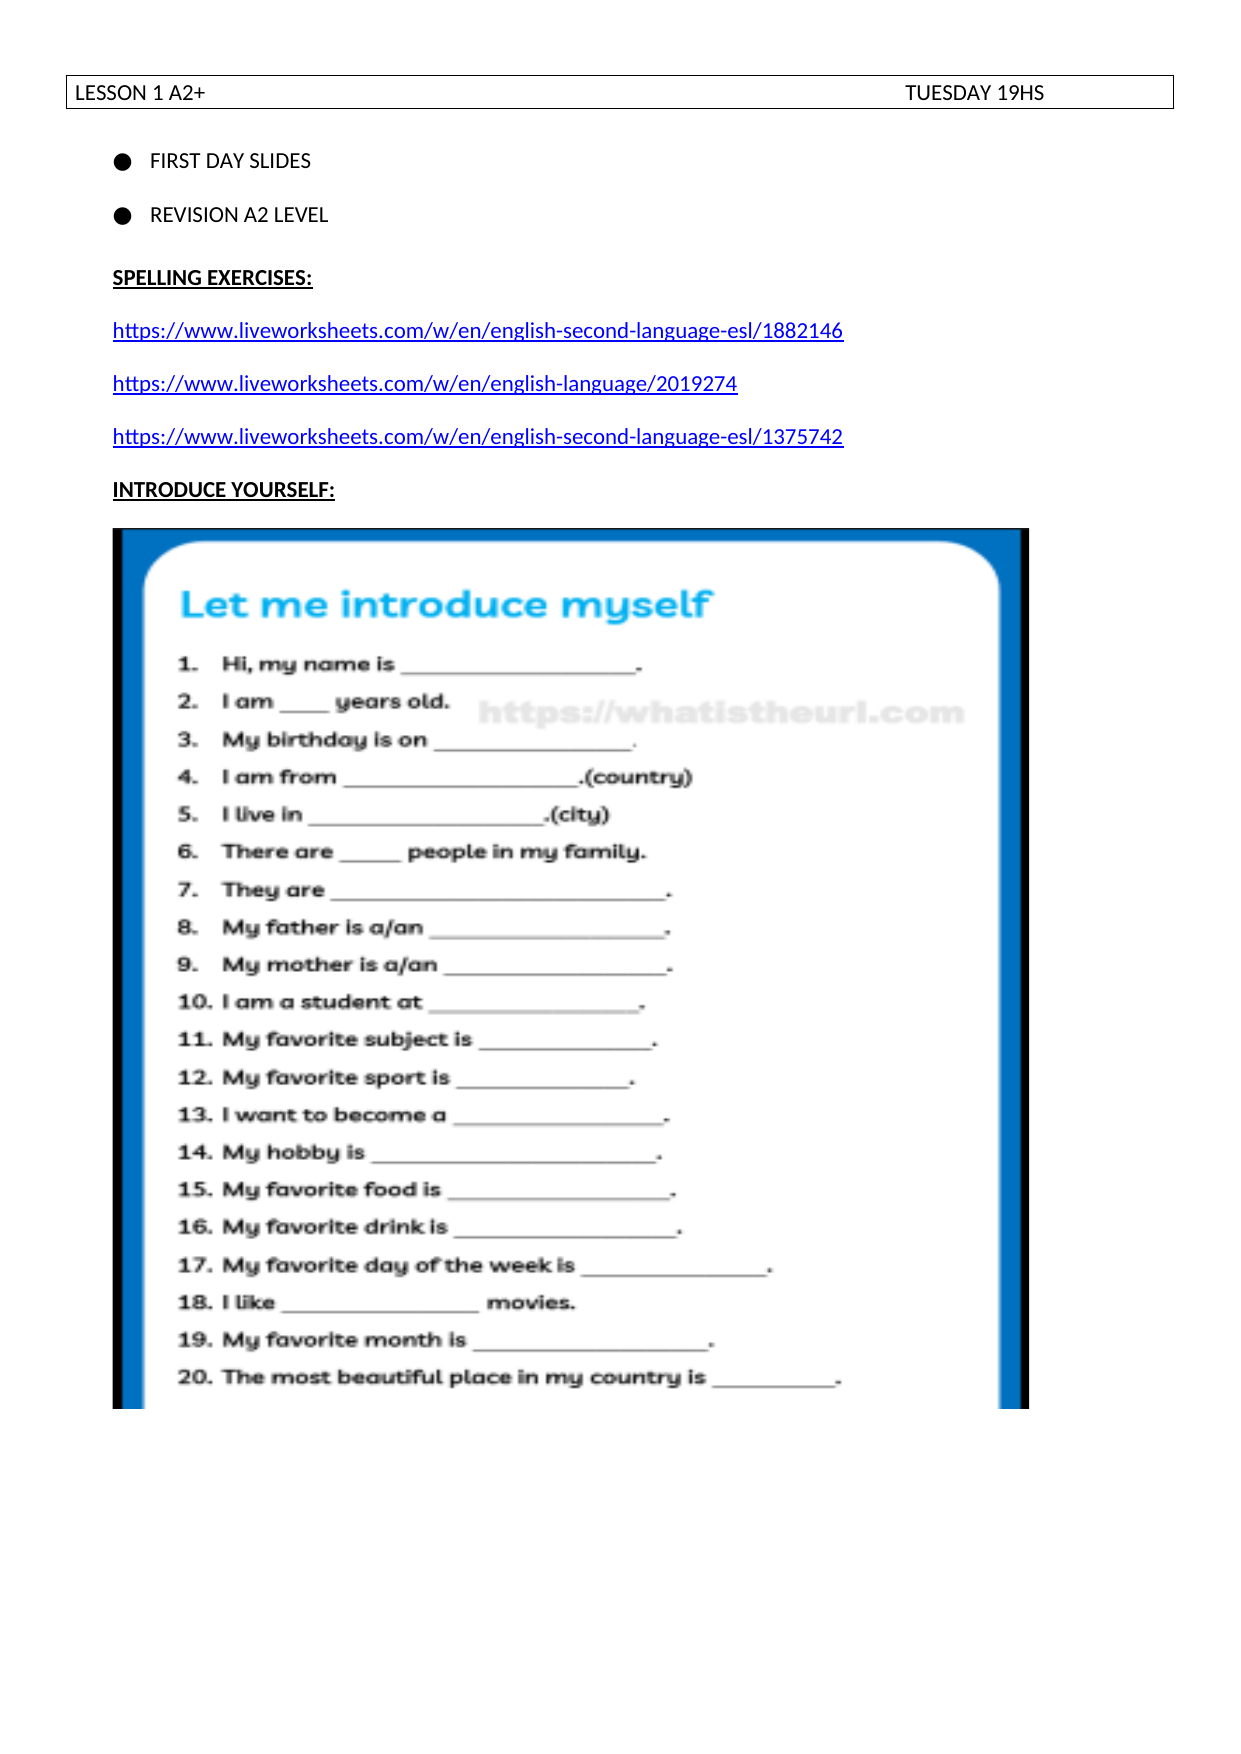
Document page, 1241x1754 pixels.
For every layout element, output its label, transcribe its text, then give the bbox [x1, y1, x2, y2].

text SPELLING EXERCISES: [112, 263, 1165, 291]
text https://www.liveworksheets.com/w/en/english-second-language-esl/1882146 [112, 316, 1165, 344]
list REVISION A2 LEVEL [112, 188, 1165, 235]
list FIRST DAY SLIDES [112, 134, 1165, 181]
text https://www.liveworksheets.com/w/en/english-second-language-esl/1375742 [112, 422, 1165, 450]
text LESSON 1 A2+ TUESDAY 19HS [67, 76, 1173, 108]
text INTRODUCE YOURSELF: [112, 475, 1165, 503]
picture [112, 528, 1030, 1409]
text https://www.liveworksheets.com/w/en/english-language/2019274 [112, 369, 1165, 397]
